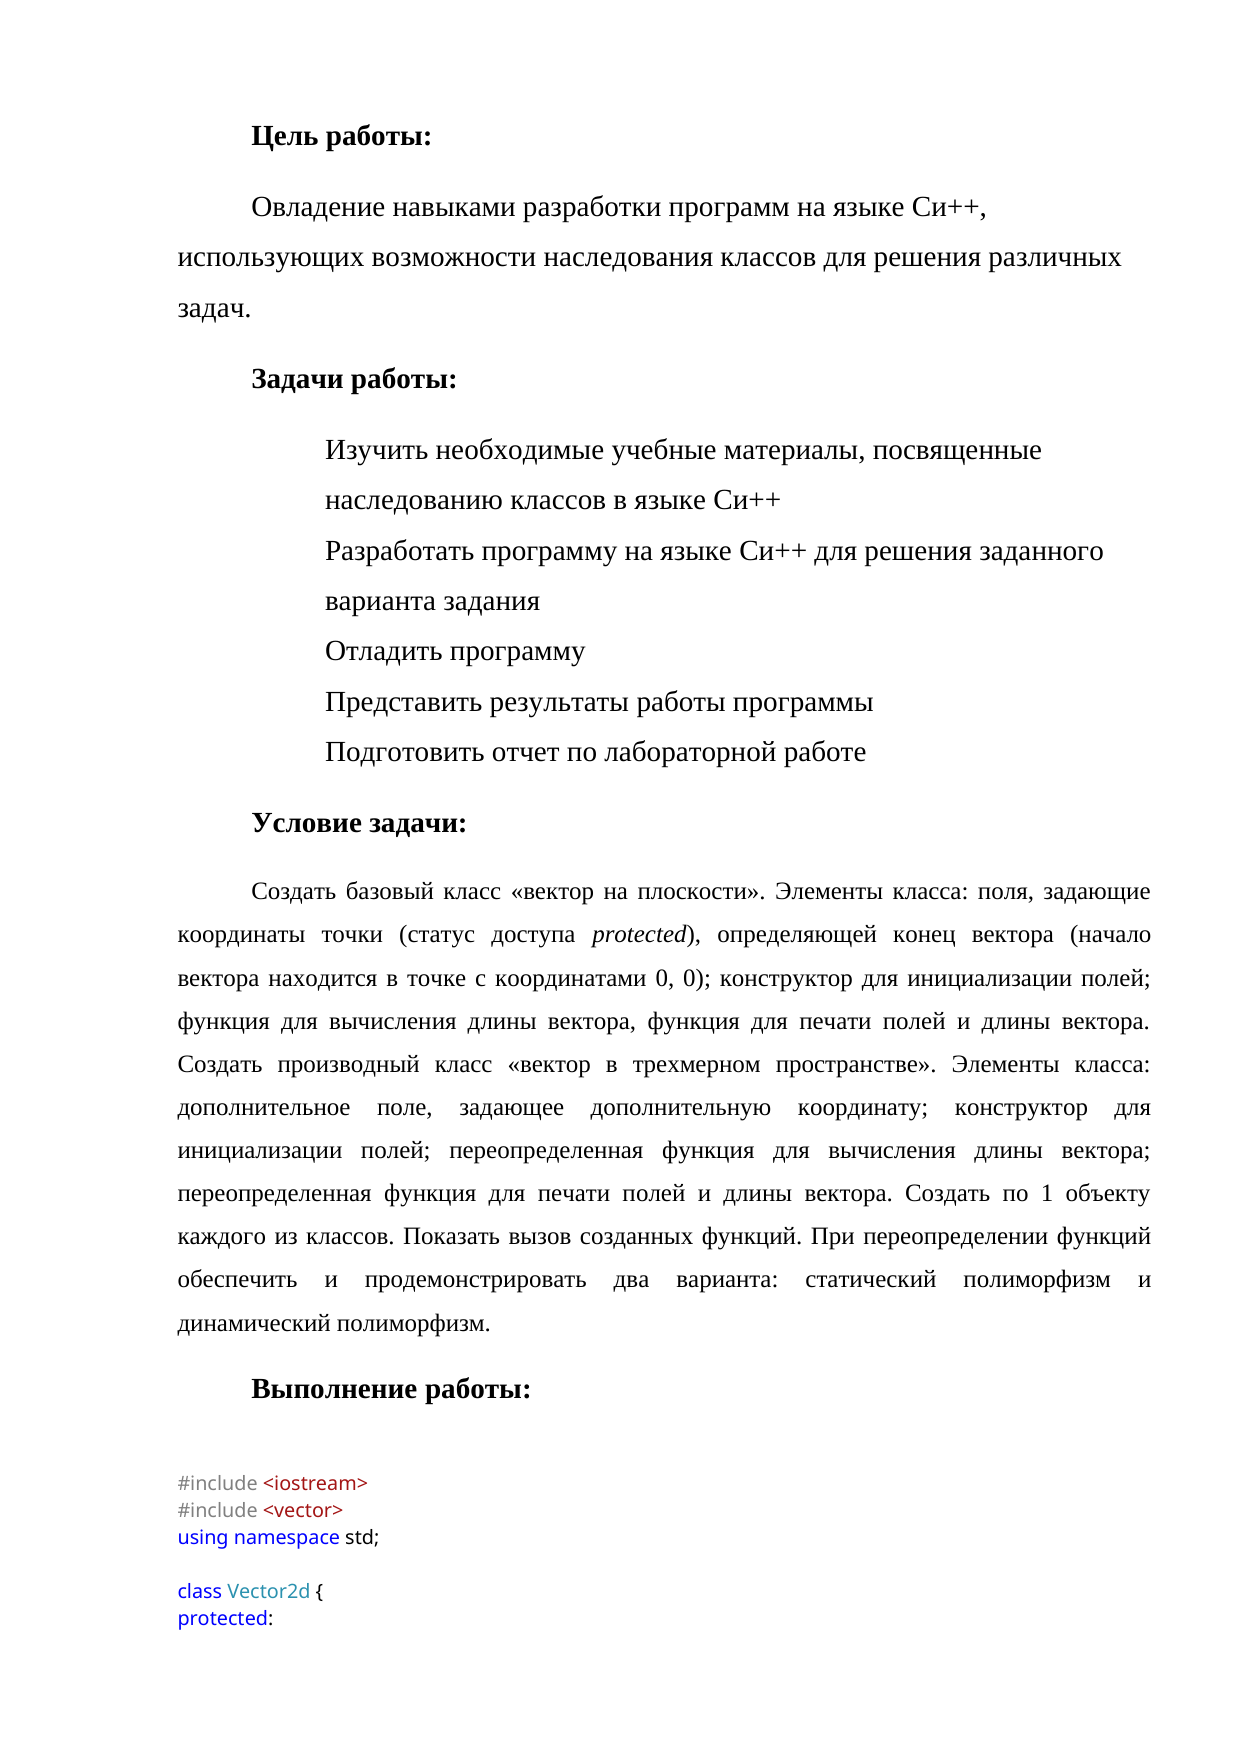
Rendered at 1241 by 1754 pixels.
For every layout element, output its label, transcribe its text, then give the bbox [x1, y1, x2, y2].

text using namespace std; [177, 1523, 1152, 1550]
list Подготовить отчет по лабораторной работе [287, 734, 1152, 768]
text Цель работы: [177, 118, 1152, 152]
text Овладение навыками разработки программ на языке Си++, использующих возможности наследования классов для решения различных задач. [177, 189, 1152, 323]
text Выполнение работы: [177, 1372, 1152, 1405]
text Условие задачи: [177, 805, 1152, 839]
list Изучить необходимые учебные материалы, посвященные наследованию классов в языке Си++ [287, 432, 1152, 516]
list Разработать программу на языке Си++ для решения заданного варианта задания [287, 533, 1152, 617]
text protected: [177, 1604, 1152, 1631]
text Задачи работы: [177, 361, 1152, 394]
text #include <vector> [177, 1496, 1152, 1523]
text class Vector2d { [177, 1577, 1152, 1604]
list Отладить программу [287, 633, 1152, 667]
list Представить результаты работы программы [287, 684, 1152, 717]
text #include <iostream> [177, 1443, 1152, 1496]
text Создать базовый класс «вектор на плоскости». Элементы класса: поля, задающие координаты точки (статус доступа protected), определяющей конец вектора (начало вектора находится в точке с координатами 0, 0); конструктор для инициализации полей; функция для вычисления длины вектора, функция для печати полей и длины вектора. Создать производный класс «вектор в трехмерном пространстве». Элементы класса: дополнительное поле, задающее дополнительную координату; конструктор для инициализации полей; переопределенная функция для вычисления длины вектора; переопределенная функция для печати полей и длины вектора. Создать по 1 объекту каждого из классов. Показать вызов созданных функций. При переопределении функций обеспечить и продемонстрировать два варианта: статический полиморфизм и динамический полиморфизм. [177, 876, 1152, 1336]
